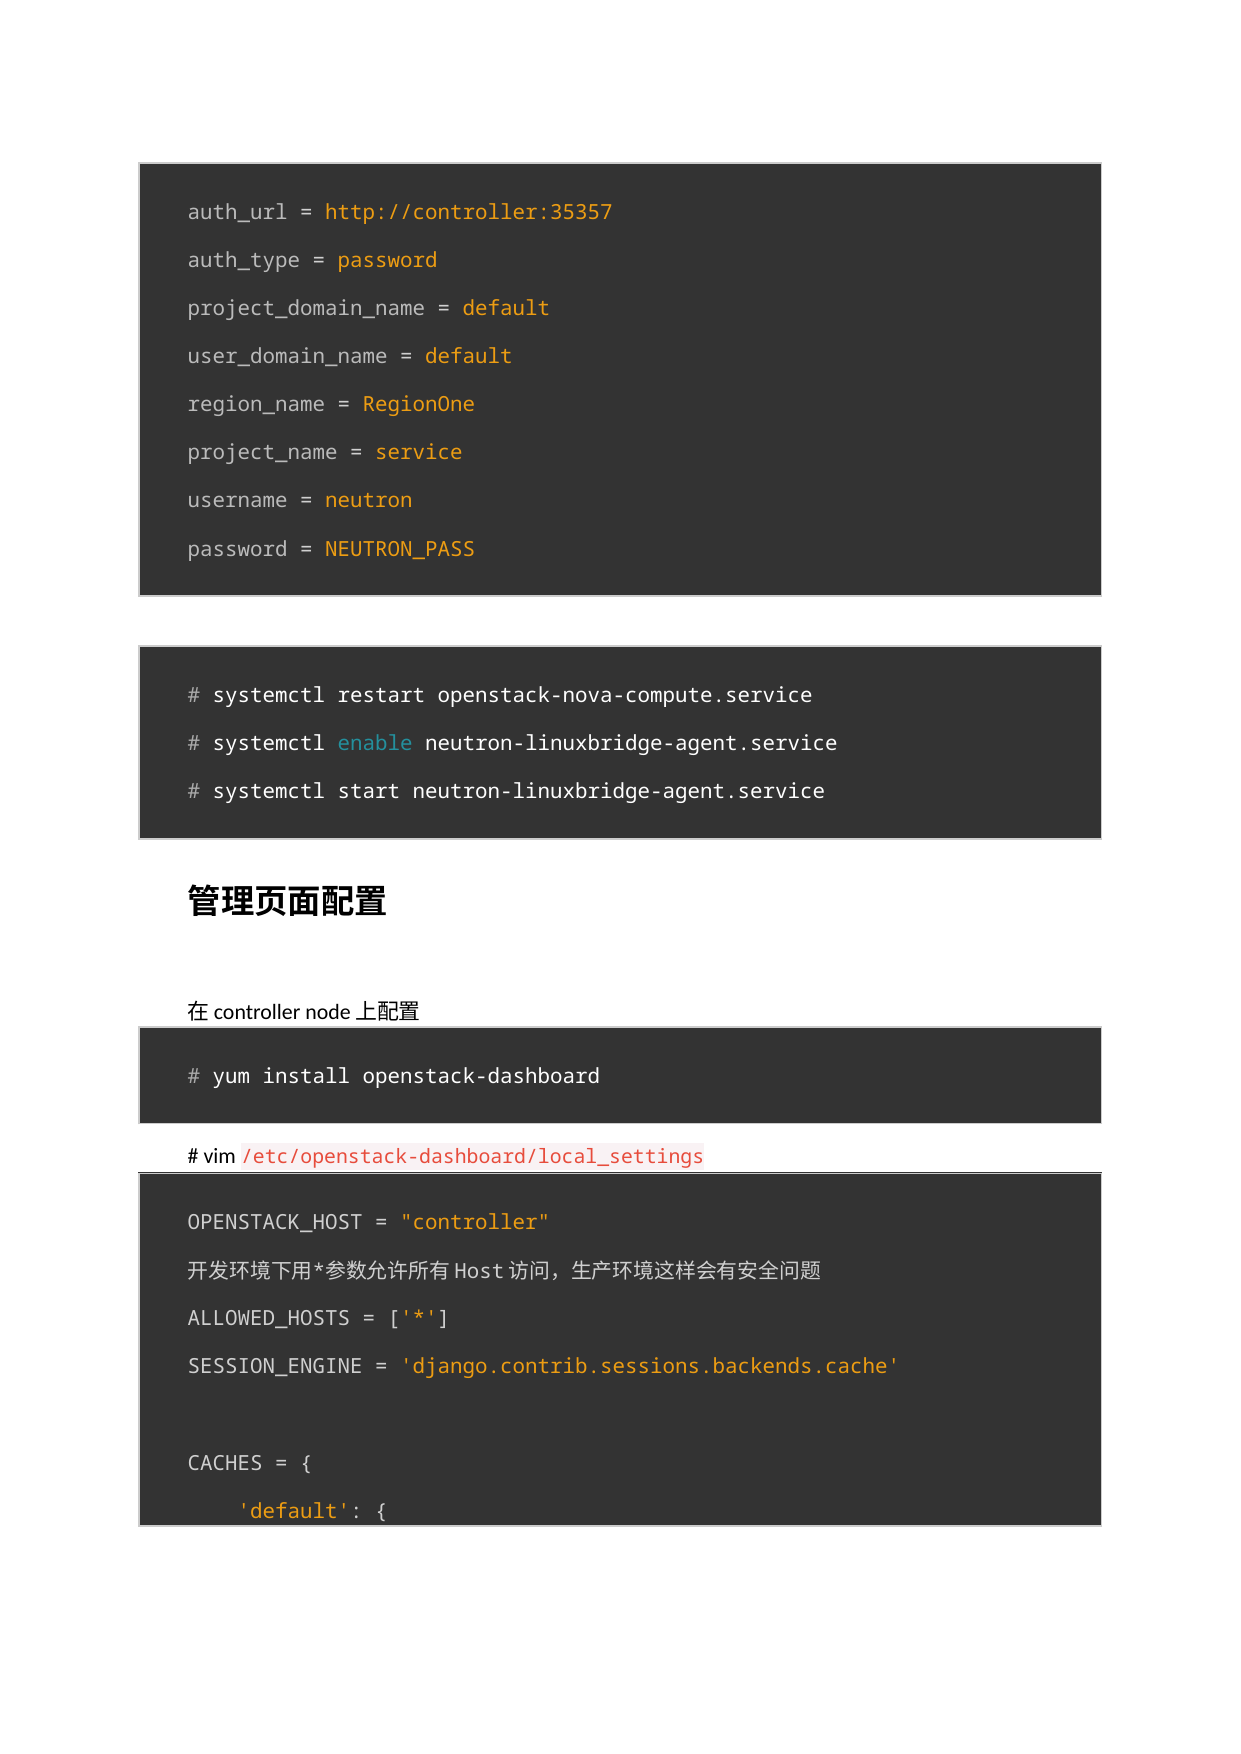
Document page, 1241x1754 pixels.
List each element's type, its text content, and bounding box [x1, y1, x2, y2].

text project_name = service [140, 403, 1101, 451]
text 'default': { [140, 1461, 1101, 1525]
text project_domain_name = default [140, 258, 1101, 306]
text ALLOWED_HOSTS = ['*'] [140, 1269, 1101, 1317]
text 在controller node上配置 [187, 994, 1053, 1026]
text SESSION_ENGINE = 'django.contrib.sessions.backends.cache' [140, 1317, 1101, 1365]
text region_name = RegionOne [140, 354, 1101, 403]
text # systemctl restart openstack-nova-compute.service [140, 647, 1101, 693]
text # yum install openstack-dashboard [140, 1028, 1101, 1123]
text username = neutron [140, 451, 1101, 499]
text user_domain_name = default [140, 306, 1101, 354]
text password = NEUTRON_PASS [140, 499, 1101, 595]
text # systemctl start neutron-linuxbridge-agent.service [140, 741, 1101, 838]
text auth_type = password [140, 210, 1101, 258]
text OPENSTACK_HOST = "controller" [140, 1174, 1101, 1221]
text 开发环境下用*参数允许所有Host访问，生产环境这样会有安全问题 [140, 1221, 1101, 1269]
text auth_url = http://controller:35357 [140, 164, 1101, 210]
text # vim /etc/openstack-dashboard/local_settings [187, 1140, 1053, 1172]
text # systemctl enable neutron-linuxbridge-agent.service [140, 693, 1101, 741]
subtitle 管理页面配置 [187, 867, 1053, 932]
text CACHES = { [140, 1413, 1101, 1461]
